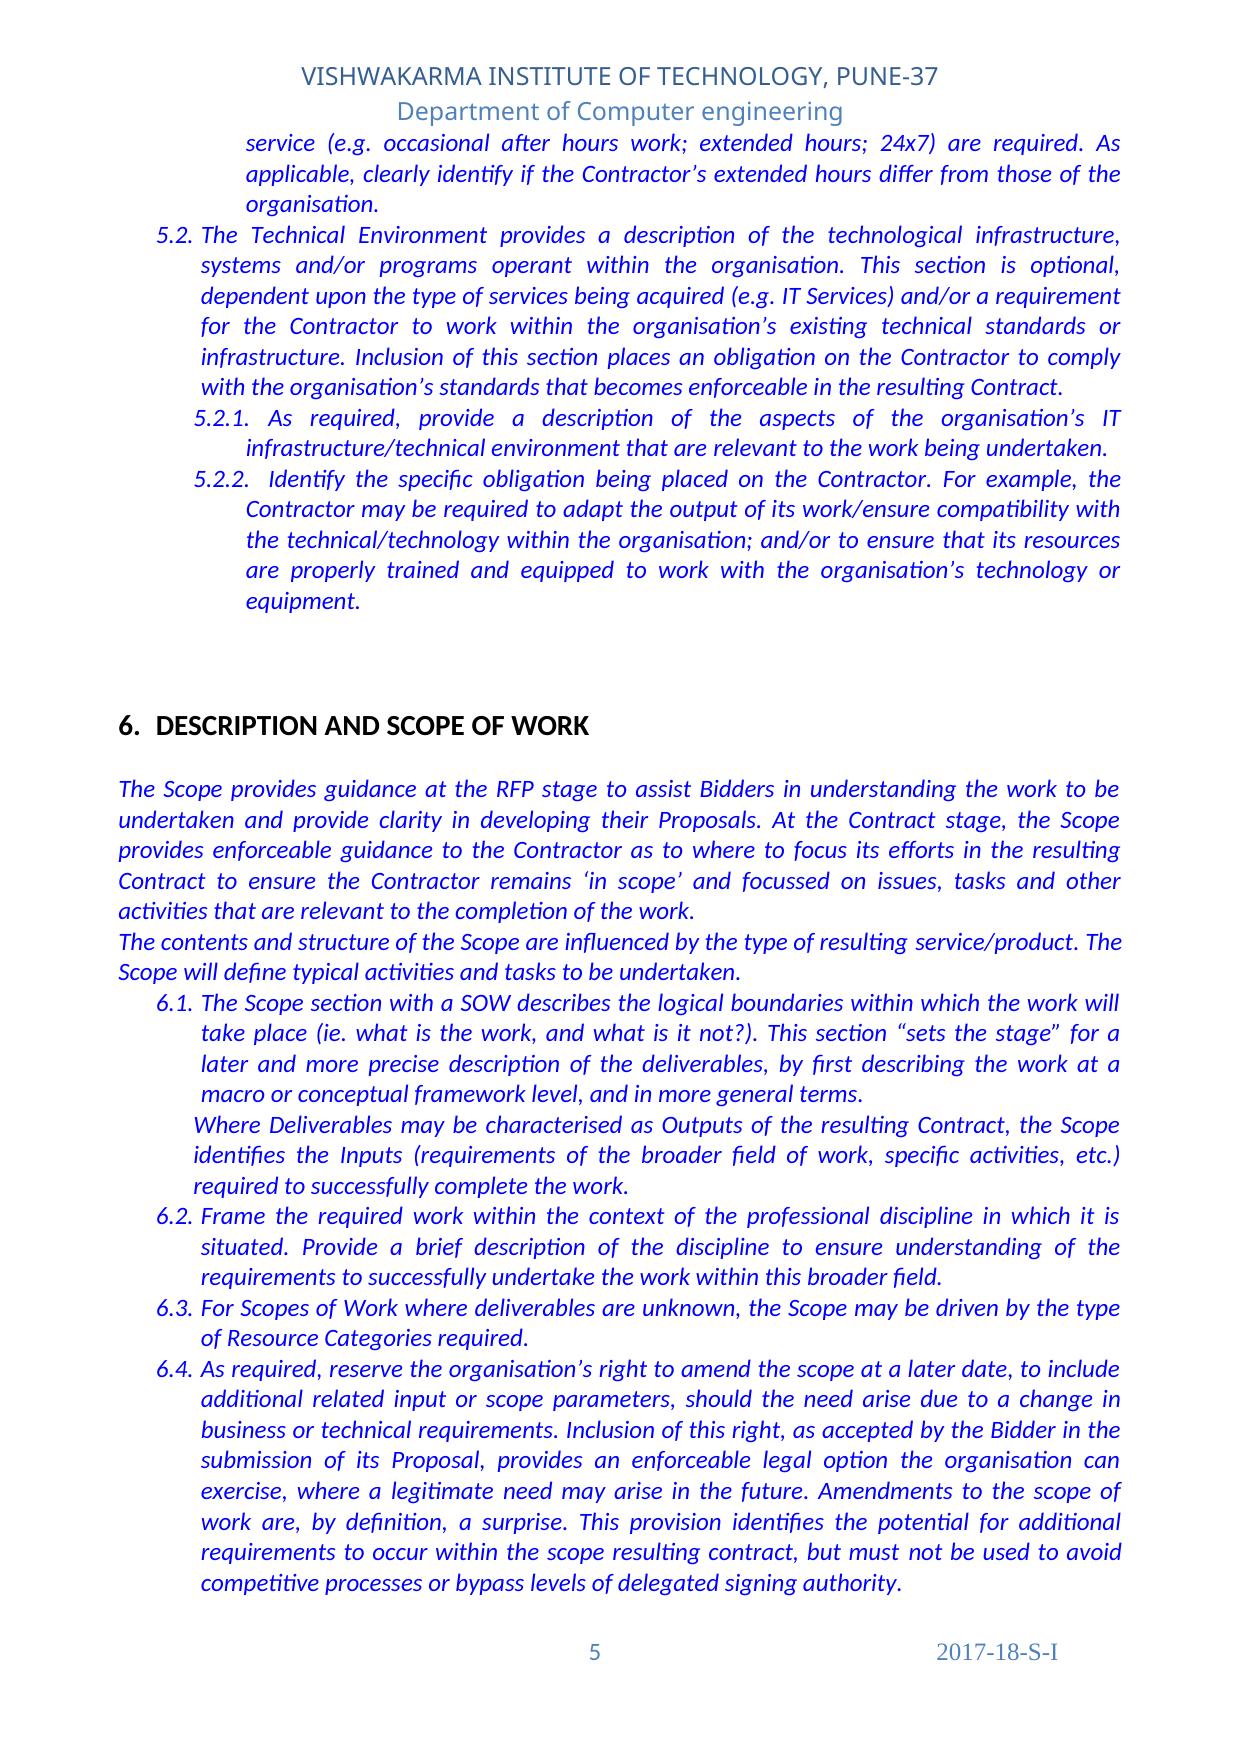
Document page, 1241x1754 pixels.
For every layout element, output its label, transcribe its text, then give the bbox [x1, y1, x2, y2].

text The Scope provides guidance at the RFP stage to assist Bidders in understanding the work to be undertaken and provide clarity in developing their Proposals. At the Contract stage, the Scope provides enforceable guidance to the Contractor as to where to focus its efforts in the resulting Contract to ensure the Contractor remains ‘in scope’ and focussed on issues, tasks and other activities that are relevant to the completion of the work. [118, 773, 1122, 926]
subtitle DESCRIPTION AND SCOPE OF WORK [118, 707, 1122, 743]
list Frame the required work within the context of the professional discipline in which it is situated. Provide a brief description of the discipline to ensure understanding of the requirements to successfully undertake the work within this broader field. [156, 1201, 1122, 1292]
list As required, reserve the organisation’s right to amend the scope at a later date, to include additional related input or scope parameters, should the need arise due to a change in business or technical requirements. Inclusion of this right, as accepted by the Bidder in the submission of its Proposal, provides an enforceable legal option the organisation can exercise, where a legitimate need may arise in the future. Amendments to the scope of work are, by definition, a surprise. This provision identifies the potential for additional requirements to occur within the scope resulting contract, but must not be used to avoid competitive processes or bypass levels of delegated signing authority. [156, 1353, 1122, 1597]
list The Technical Environment provides a description of the technological infrastructure, systems and/or programs operant within the organisation. This section is optional, dependent upon the type of services being acquired (e.g. IT Services) and/or a requirement for the Contractor to work within the organisation’s existing technical standards or infrastructure. Inclusion of this section places an obligation on the Contractor to comply with the organisation’s standards that becomes enforceable in the resulting Contract. [156, 219, 1122, 402]
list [193, 127, 1122, 219]
text The contents and structure of the Scope are influenced by the type of resulting service/product. The Scope will define typical activities and tasks to be undertaken. [118, 926, 1122, 987]
list As required, provide a description of the aspects of the organisation’s IT infrastructure/technical environment that are relevant to the work being undertaken. [193, 402, 1122, 463]
text Where Deliverables may be characterised as Outputs of the resulting Contract, the Scope identifies the Inputs (requirements of the broader field of work, specific activities, etc.) required to successfully complete the work. [193, 1109, 1122, 1201]
list Identify the specific obligation being placed on the Contractor. For example, the Contractor may be required to adapt the output of its work/ensure compatibility with the technical/technology within the organisation; and/or to ensure that its resources are properly trained and equipped to work with the organisation’s technology or equipment. [193, 463, 1122, 616]
list For Scopes of Work where deliverables are unknown, the Scope may be driven by the type of Resource Categories required. [156, 1292, 1122, 1353]
list The Scope section with a SOW describes the logical boundaries within which the work will take place (ie. what is the work, and what is it not?). This section “sets the stage” for a later and more precise description of the deliverables, by first describing the work at a macro or conceptual framework level, and in more general terms. [156, 987, 1122, 1109]
